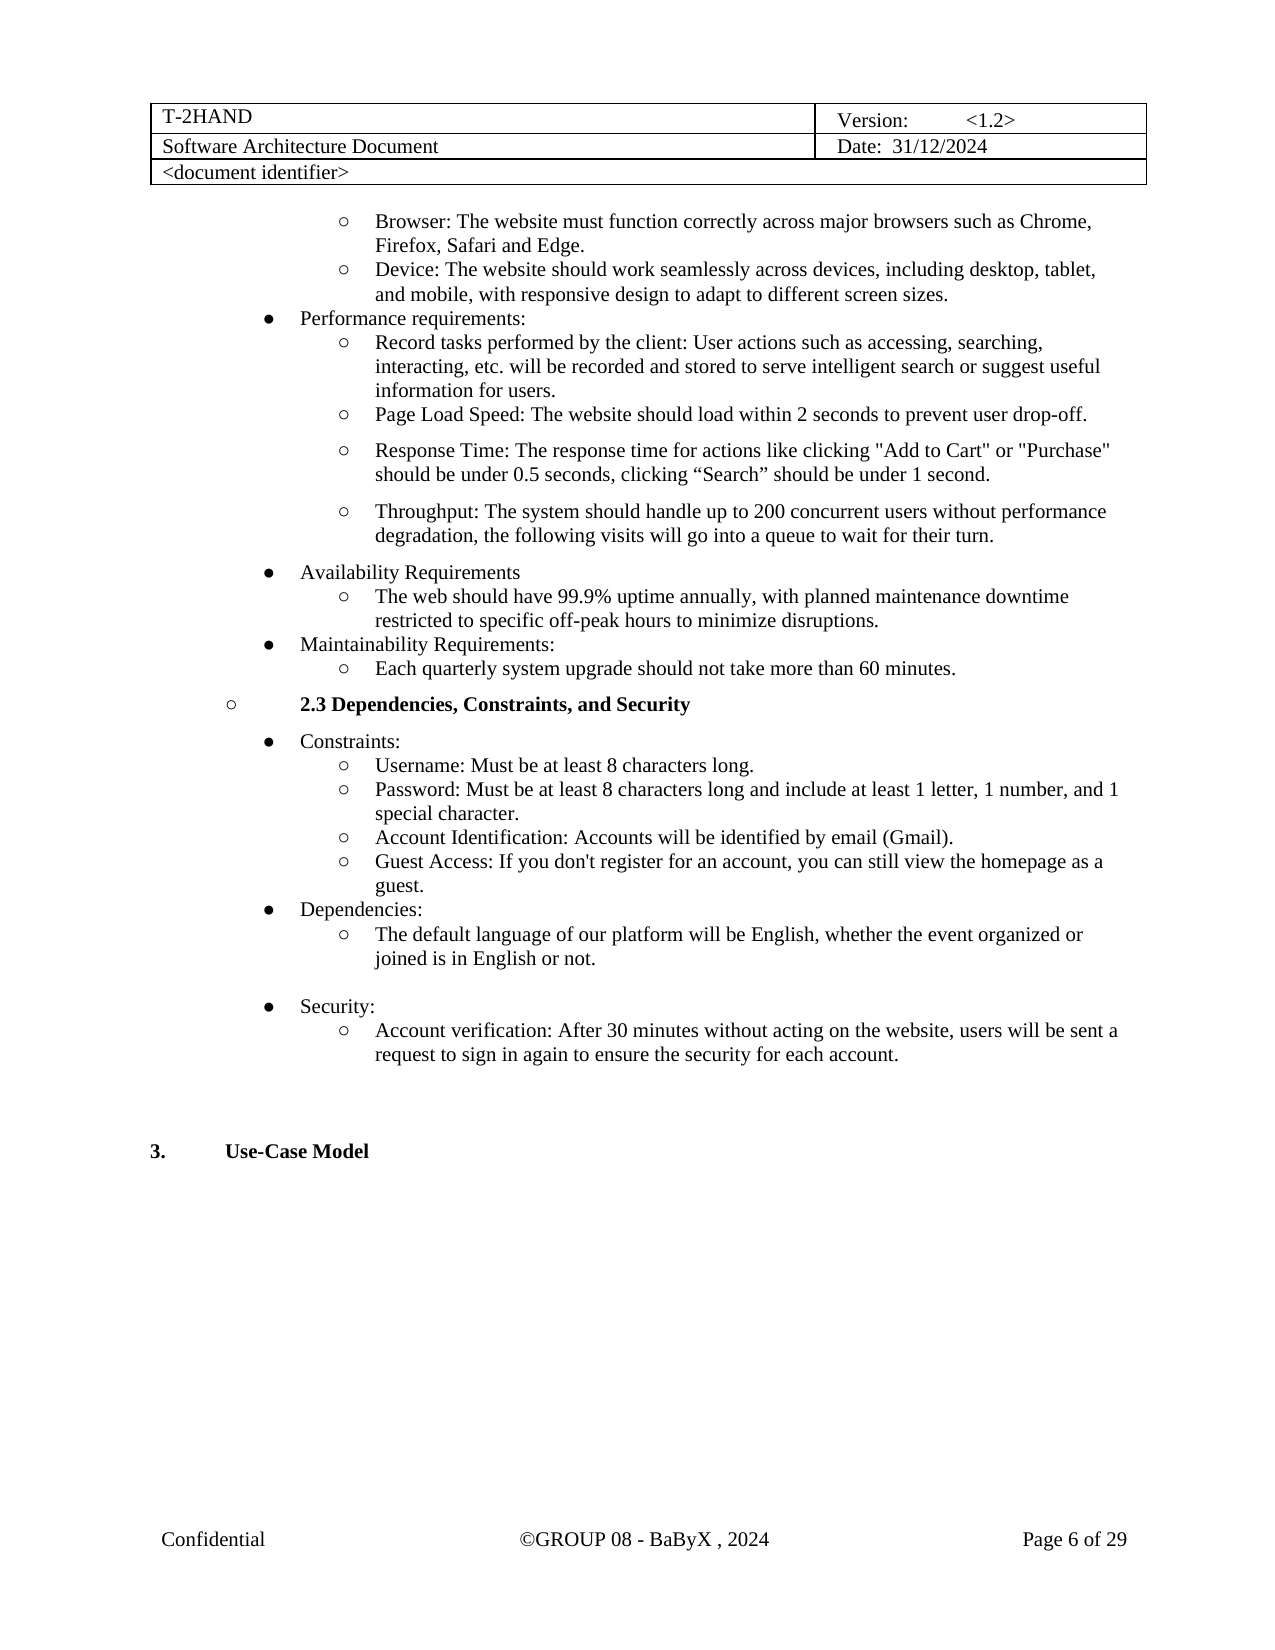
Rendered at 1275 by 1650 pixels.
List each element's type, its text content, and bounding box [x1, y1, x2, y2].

subtitle 2.3 Dependencies, Constraints, and Security [225, 692, 1125, 716]
list Account verification: After 30 minutes without acting on the website, users will be sent a request to sign in again to ensure the security for each account. [337, 1018, 1125, 1066]
list Dependencies: [262, 897, 1125, 921]
list Availability Requirements [262, 559, 1125, 584]
list Record tasks performed by the client: User actions such as accessing, searching, interacting, etc. will be recorded and stored to serve intelligent search or suggest useful information for users. [337, 329, 1125, 402]
list Response Time: The response time for actions like clicking "Add to Cart" or "Purchase" should be under 0.5 seconds, clicking “Search” should be under 1 second. [337, 438, 1125, 486]
subtitle Use-Case Model [150, 1139, 1125, 1163]
list Security: [262, 994, 1125, 1018]
list Device: The website should work seamlessly across devices, including desktop, tablet, and mobile, with responsive design to adapt to different screen sizes. [337, 257, 1125, 306]
list Username: Must be at least 8 characters long. [337, 753, 1125, 777]
list Performance requirements: [262, 306, 1125, 329]
list Each quarterly system upgrade should not take more than 60 minutes. [337, 656, 1125, 680]
list Browser: The website must function correctly across major browsers such as Chrome, Firefox, Safari and Edge. [337, 209, 1125, 257]
list Page Load Speed: The website should load within 2 seconds to prevent user drop-off. [337, 402, 1125, 426]
list Maintainability Requirements: [262, 632, 1125, 656]
list Password: Must be at least 8 characters long and include at least 1 letter, 1 number, and 1 special character. [337, 777, 1125, 825]
list The default language of our platform will be English, whether the event organized or joined is in English or not. [337, 921, 1125, 969]
list The web should have 99.9% uptime annually, with planned maintenance downtime restricted to specific off-peak hours to minimize disruptions. [337, 584, 1125, 632]
list Account Identification: Accounts will be identified by email (Gmail). [337, 825, 1125, 849]
list Constraints: [262, 729, 1125, 753]
list Guest Access: If you don't register for an account, you can still view the homepage as a guest. [337, 849, 1125, 897]
list Throughput: The system should handle up to 200 concurrent users without performance degradation, the following visits will go into a queue to wait for their turn. [337, 499, 1125, 547]
